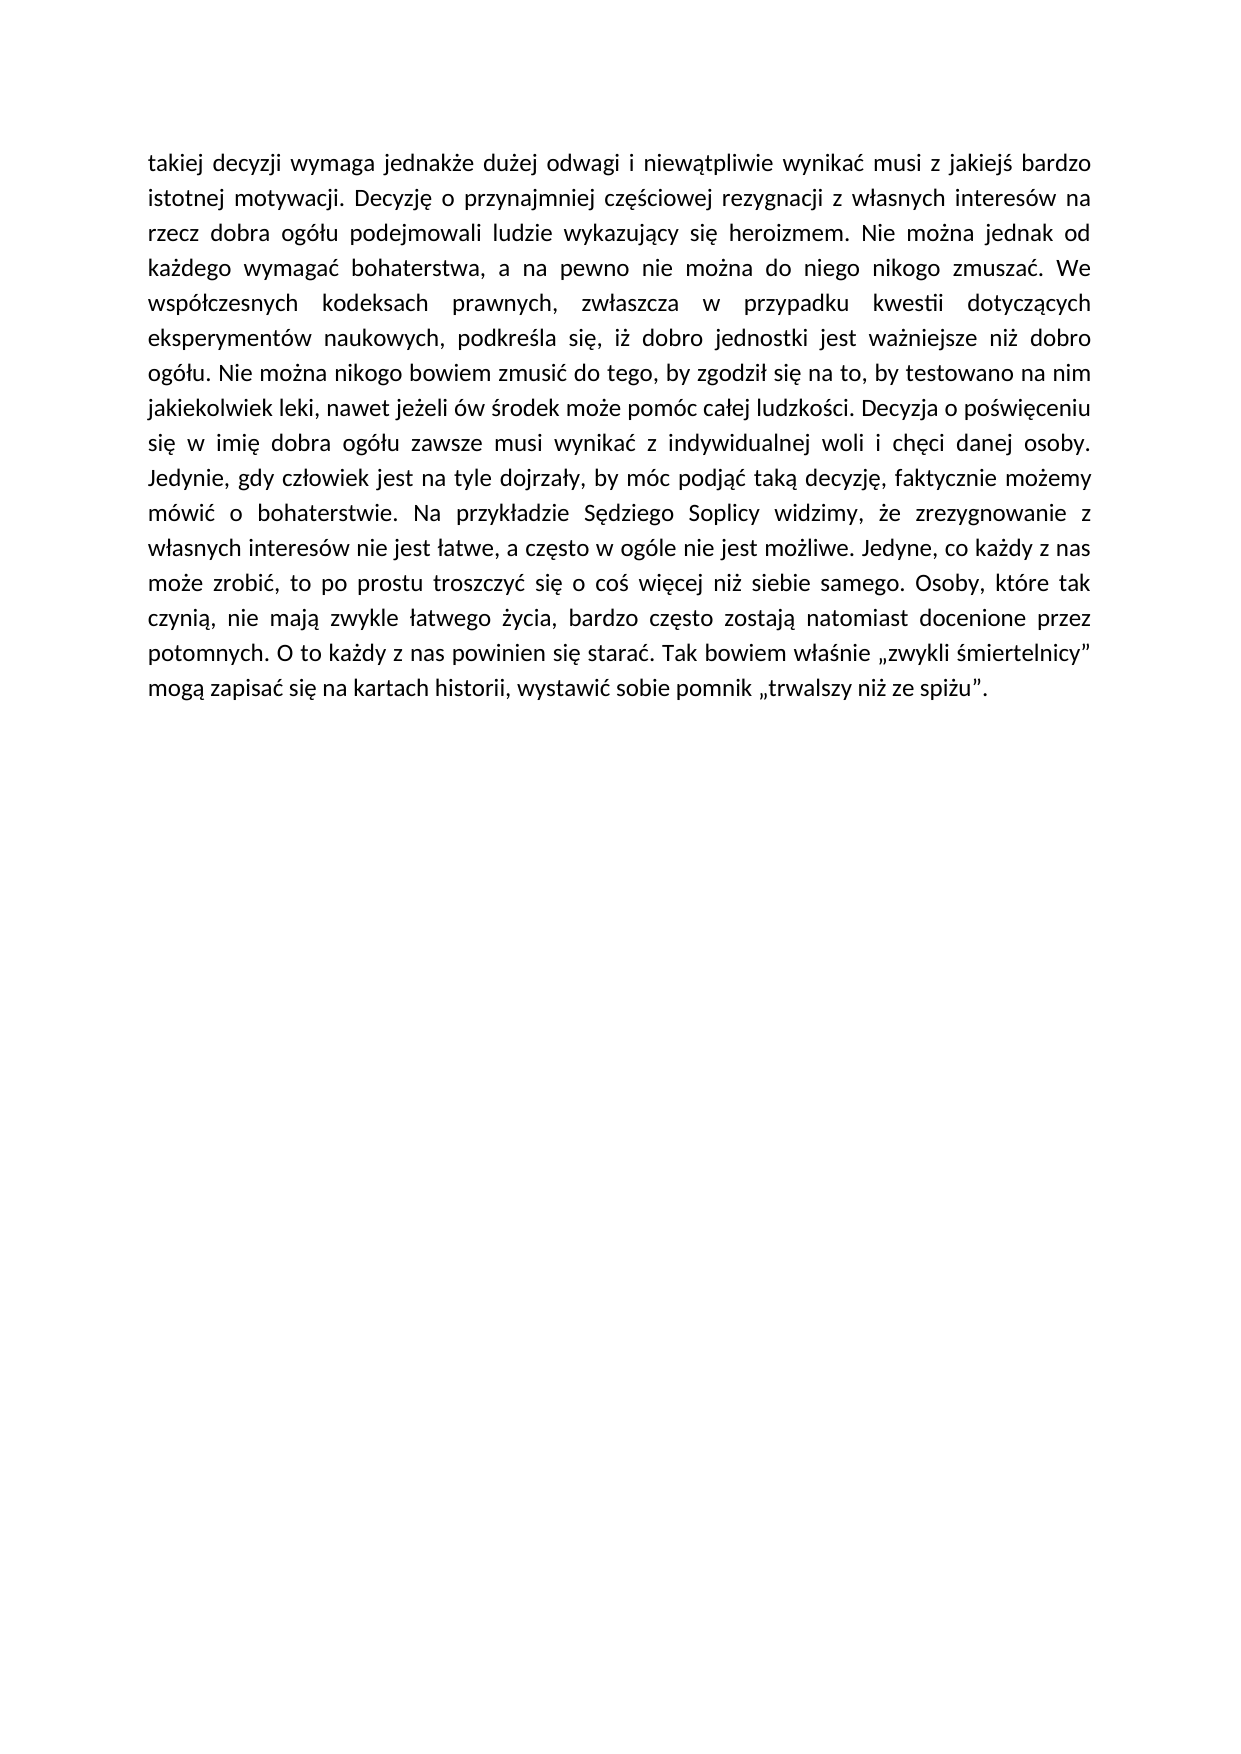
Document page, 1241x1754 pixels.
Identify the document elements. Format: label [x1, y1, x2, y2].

text [148, 148, 1093, 703]
